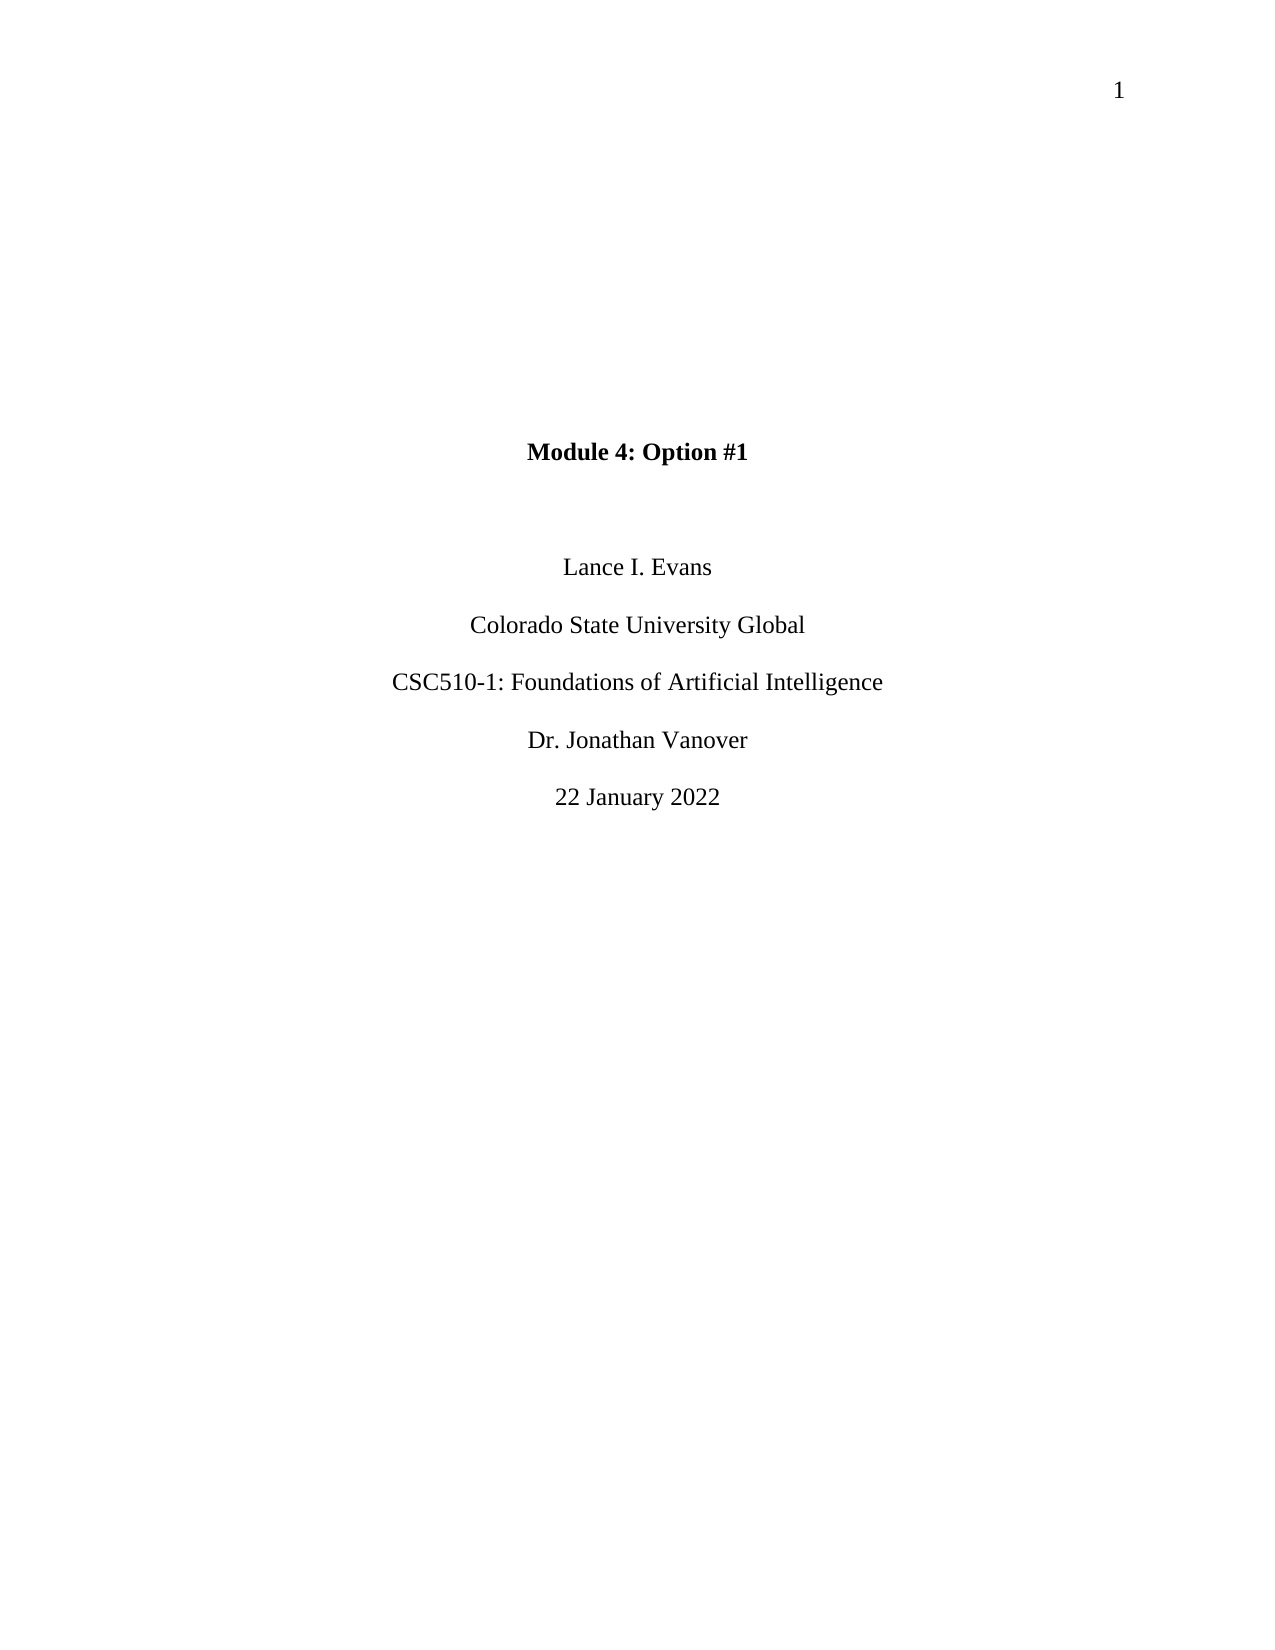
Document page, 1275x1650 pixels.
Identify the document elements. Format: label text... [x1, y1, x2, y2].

text Module 4: Option #1 [150, 437, 1125, 466]
text 22 January 2022 [150, 782, 1125, 811]
text CSC510-1: Foundations of Artificial Intelligence [150, 667, 1125, 696]
text Lance I. Evans [150, 552, 1125, 581]
text Dr. Jonathan Vanover [150, 725, 1125, 754]
text Colorado State University Global [150, 610, 1125, 639]
